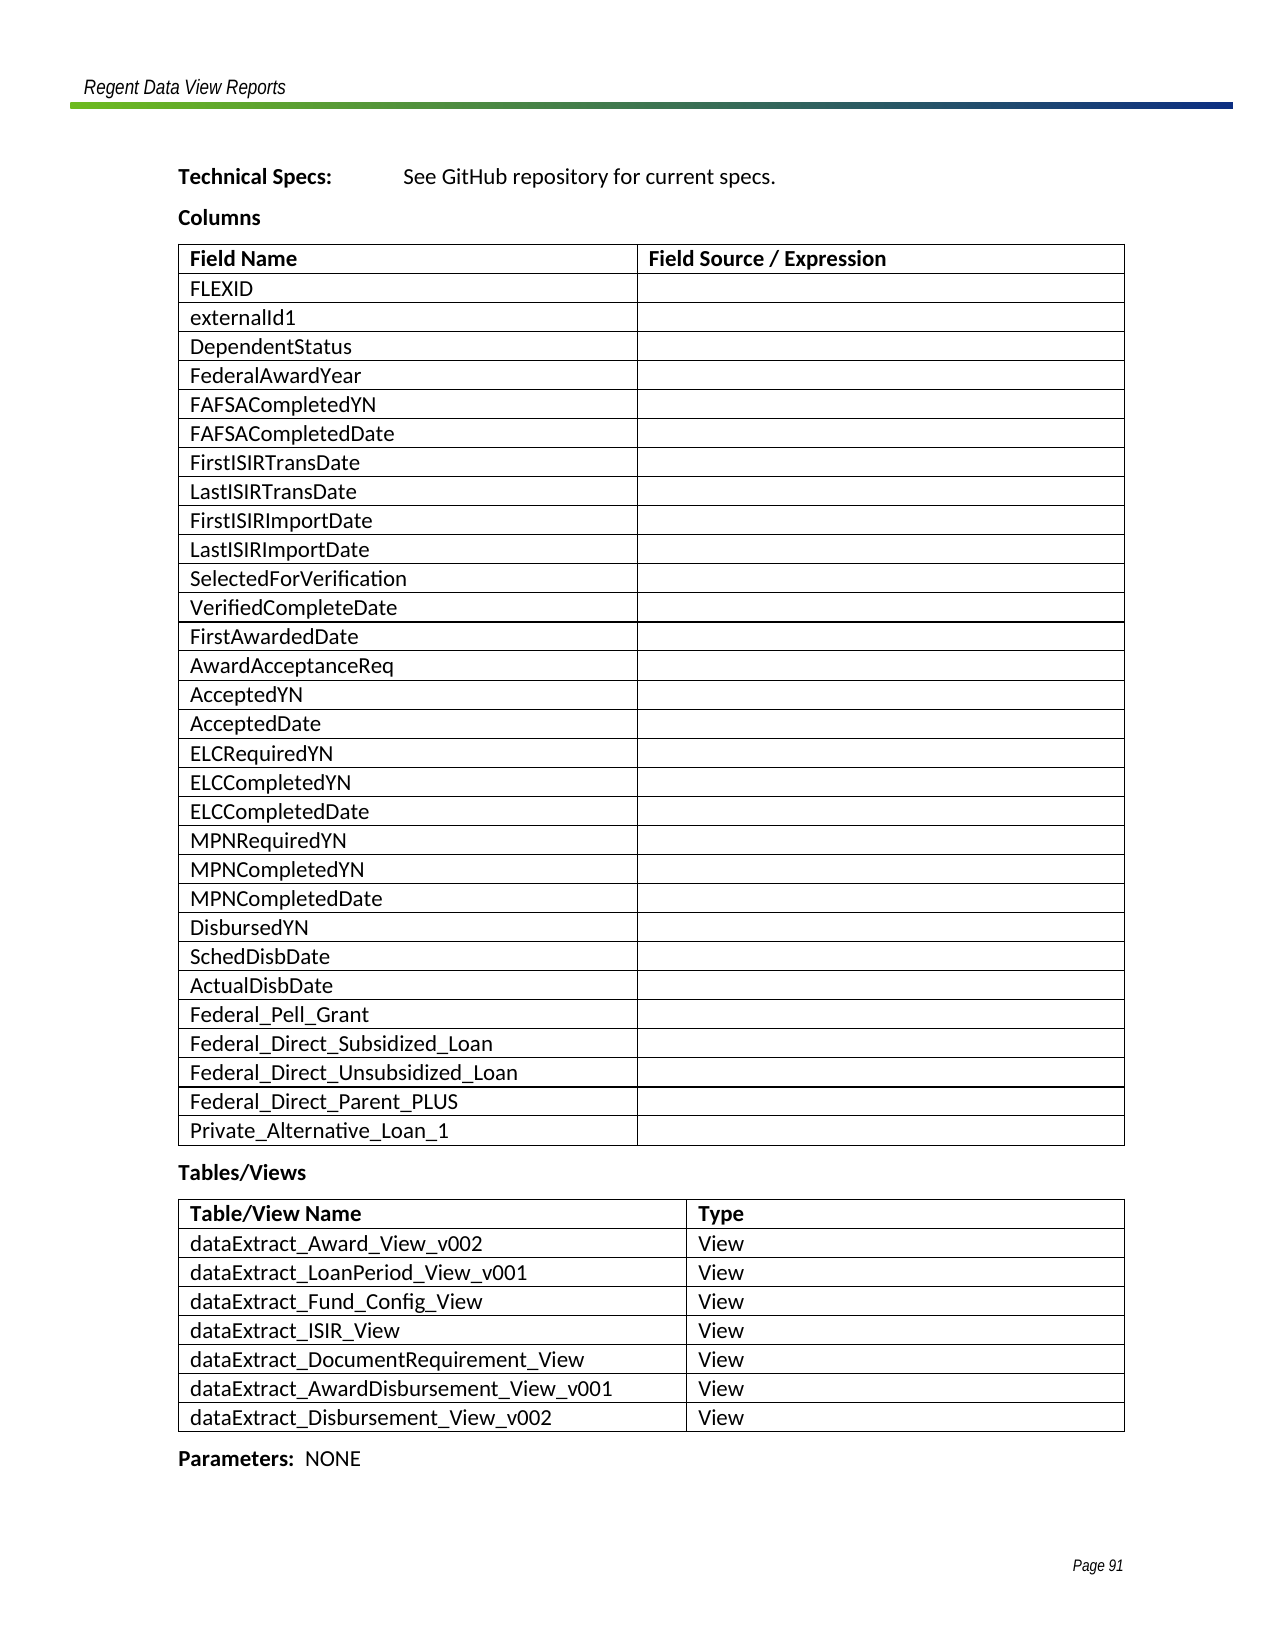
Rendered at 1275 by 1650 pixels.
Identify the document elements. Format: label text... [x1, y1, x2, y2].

table_cell [638, 884, 1124, 912]
table_header Table/View Name [179, 1200, 686, 1228]
table_cell DependentStatus [179, 332, 637, 360]
table_cell MPNCompletedYN [179, 855, 637, 883]
table_cell [638, 506, 1124, 534]
table_cell Federal_Pell_Grant [179, 1000, 637, 1028]
table_cell ActualDisbDate [179, 971, 637, 999]
table_cell dataExtract_Award_View_v002 [179, 1229, 686, 1257]
table_cell [638, 303, 1124, 331]
table_cell MPNCompletedDate [179, 884, 637, 912]
text Columns [178, 203, 1125, 231]
table_cell [638, 1058, 1124, 1086]
table_cell [638, 681, 1124, 708]
table_cell AcceptedDate [179, 710, 637, 738]
table_cell [638, 419, 1124, 447]
table_cell FLEXID [179, 274, 637, 302]
table_cell ELCCompletedDate [179, 797, 637, 825]
table_cell [638, 651, 1124, 679]
table_cell FAFSACompletedDate [179, 419, 637, 447]
table_cell [638, 739, 1124, 767]
table_cell [638, 1116, 1124, 1144]
table_cell [638, 768, 1124, 796]
table_cell View [687, 1374, 1124, 1402]
table_cell [638, 593, 1124, 621]
table_cell [638, 390, 1124, 418]
text Parameters: NONE [178, 1444, 1125, 1473]
table_cell FirstAwardedDate [179, 623, 637, 650]
table_cell MPNRequiredYN [179, 826, 637, 854]
table_cell [638, 797, 1124, 825]
table_cell View [687, 1345, 1124, 1373]
table_cell ELCCompletedYN [179, 768, 637, 796]
text Tables/Views [178, 1158, 1125, 1186]
table_cell dataExtract_ISIR_View [179, 1316, 686, 1344]
table_cell [638, 535, 1124, 563]
table_cell SelectedForVerification [179, 564, 637, 592]
table_cell View [687, 1287, 1124, 1315]
table_cell externalId1 [179, 303, 637, 331]
table_cell [638, 1088, 1124, 1115]
table_cell [638, 855, 1124, 883]
table_cell [638, 1000, 1124, 1028]
table_header Field Source / Expression [638, 245, 1124, 273]
table_cell FAFSACompletedYN [179, 390, 637, 418]
table_cell SchedDisbDate [179, 942, 637, 970]
table_cell Federal_Direct_Parent_PLUS [179, 1088, 637, 1115]
table_header Type [687, 1200, 1124, 1228]
table_cell ELCRequiredYN [179, 739, 637, 767]
table_cell [638, 332, 1124, 360]
table_cell [638, 448, 1124, 476]
table_cell [638, 477, 1124, 505]
table_cell AwardAcceptanceReq [179, 651, 637, 679]
table_cell [638, 826, 1124, 854]
table_cell dataExtract_AwardDisbursement_View_v001 [179, 1374, 686, 1402]
table_cell FirstISIRTransDate [179, 448, 637, 476]
table_cell View [687, 1403, 1124, 1431]
table_cell [638, 564, 1124, 592]
table_cell [638, 710, 1124, 738]
table_cell [638, 623, 1124, 650]
table_cell dataExtract_Disbursement_View_v002 [179, 1403, 686, 1431]
table_cell LastISIRImportDate [179, 535, 637, 563]
table_cell DisbursedYN [179, 913, 637, 941]
table_header Field Name [179, 245, 637, 273]
table_cell [638, 913, 1124, 941]
table_cell [638, 971, 1124, 999]
table_cell AcceptedYN [179, 681, 637, 708]
table_cell dataExtract_DocumentRequirement_View [179, 1345, 686, 1373]
table_cell [638, 361, 1124, 389]
table_cell Private_Alternative_Loan_1 [179, 1116, 637, 1144]
table_cell FederalAwardYear [179, 361, 637, 389]
table_cell LastISIRTransDate [179, 477, 637, 505]
table_cell View [687, 1229, 1124, 1257]
table_cell View [687, 1316, 1124, 1344]
table_cell [638, 1029, 1124, 1057]
table_cell dataExtract_LoanPeriod_View_v001 [179, 1258, 686, 1286]
table_cell VerifiedCompleteDate [179, 593, 637, 621]
table_cell [638, 274, 1124, 302]
table_cell FirstISIRImportDate [179, 506, 637, 534]
text Technical Specs: See GitHub repository for current specs. [178, 162, 1125, 191]
table_cell Federal_Direct_Subsidized_Loan [179, 1029, 637, 1057]
table_cell [638, 942, 1124, 970]
table_cell Federal_Direct_Unsubsidized_Loan [179, 1058, 637, 1086]
table_cell dataExtract_Fund_Config_View [179, 1287, 686, 1315]
table_cell View [687, 1258, 1124, 1286]
